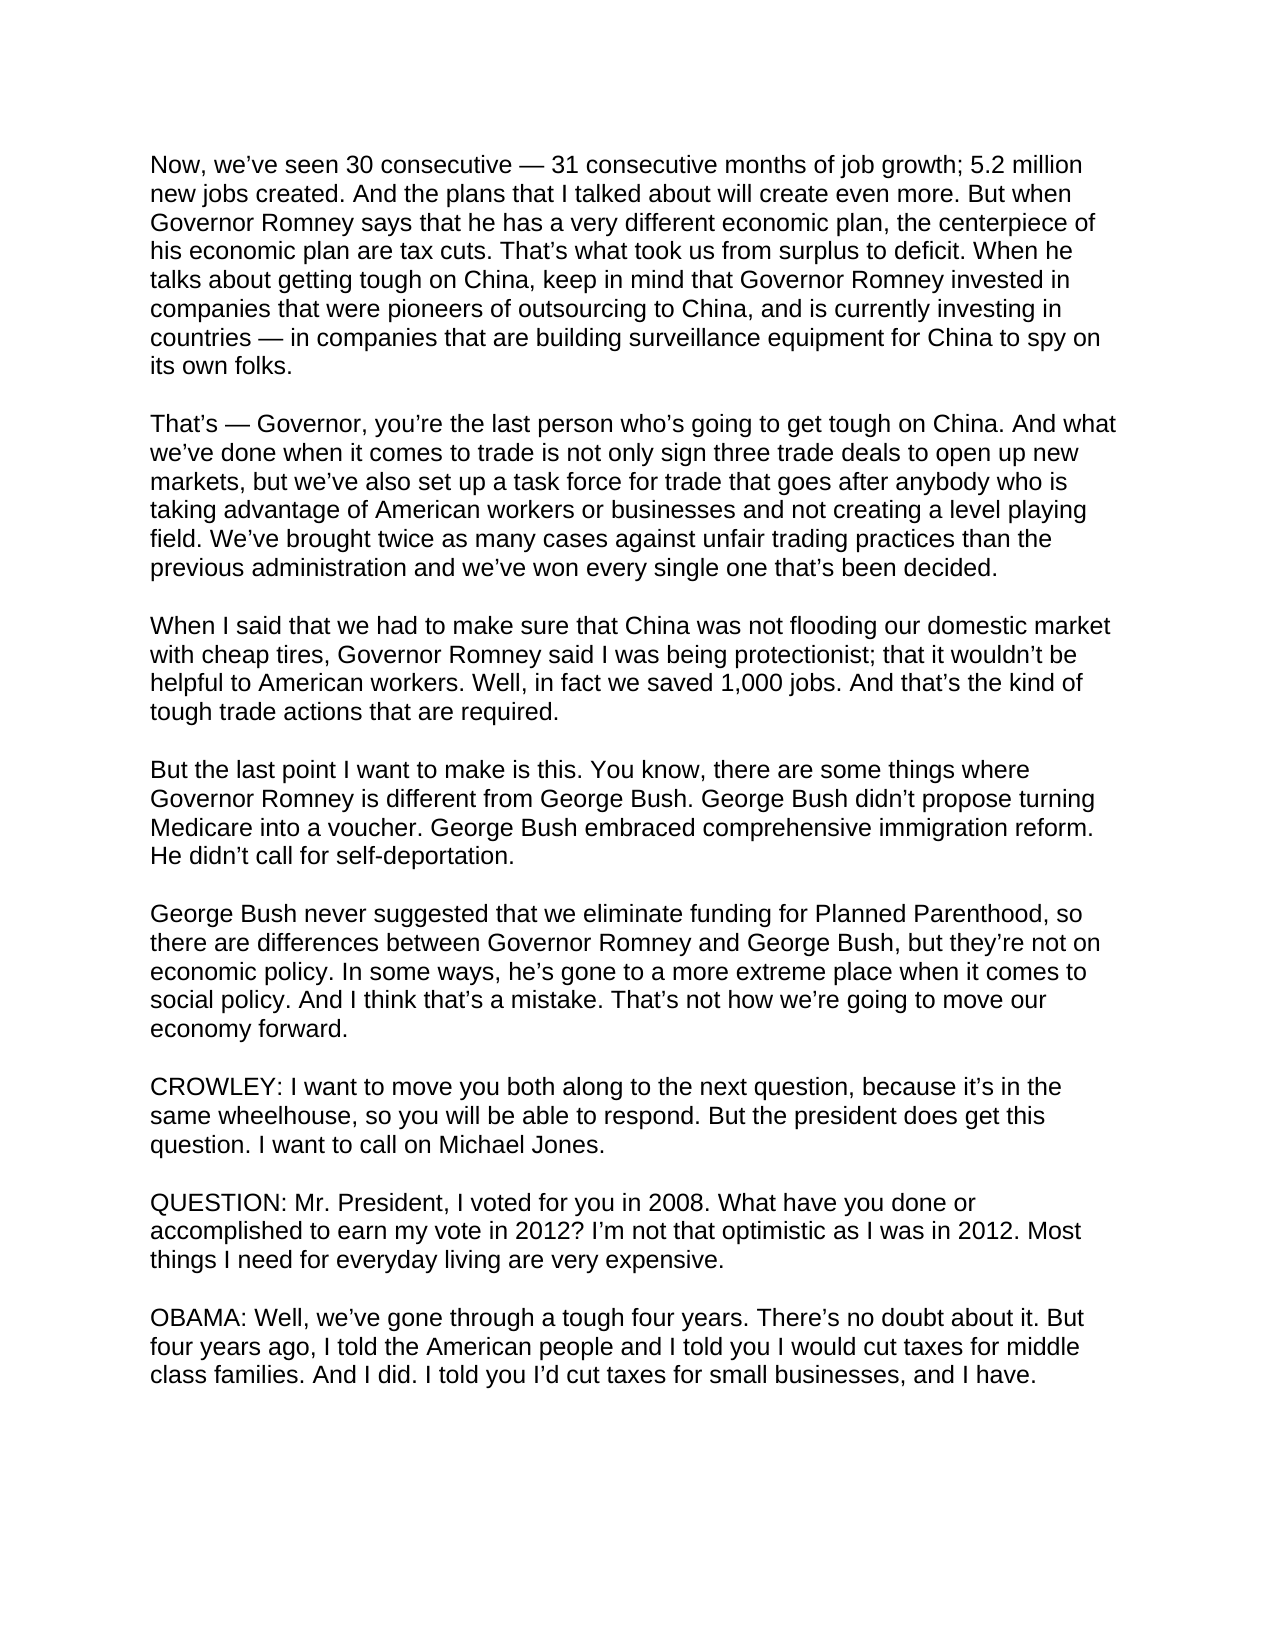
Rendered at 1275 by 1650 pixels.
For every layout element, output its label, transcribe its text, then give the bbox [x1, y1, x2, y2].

text That’s — Governor, you’re the last person who’s going to get tough on China. And what we’ve done when it comes to trade is not only sign three trade deals to open up new markets, but we’ve also set up a task force for trade that goes after anybody who is taking advantage of American workers or businesses and not creating a level playing field. We’ve brought twice as many cases against unfair trading practices than the previous administration and we’ve won every single one that’s been decided. [150, 409, 1125, 582]
text QUESTION: Mr. President, I voted for you in 2008. What have you done or accomplished to earn my vote in 2012? I’m not that optimistic as I was in 2012. Most things I need for everyday living are very expensive. [150, 1187, 1125, 1274]
text George Bush never suggested that we eliminate funding for Planned Parenthood, so there are differences between Governor Romney and George Bush, but they’re not on economic policy. In some ways, he’s gone to a more extreme place when it comes to social policy. And I think that’s a mistake. That’s not how we’re going to move our economy forward. [150, 899, 1125, 1043]
text Now, we’ve seen 30 consecutive — 31 consecutive months of job growth; 5.2 million new jobs created. And the plans that I talked about will create even more. But when Governor Romney says that he has a very different economic plan, the centerpiece of his economic plan are tax cuts. That’s what took us from surplus to deficit. When he talks about getting tough on China, keep in mind that Governor Romney invested in companies that were pioneers of outsourcing to China, and is currently investing in countries — in companies that are building surveillance equipment for China to spy on its own folks. [150, 150, 1125, 380]
text OBAMA: Well, we’ve gone through a tough four years. There’s no doubt about it. But four years ago, I told the American people and I told you I would cut taxes for middle class families. And I did. I told you I’d cut taxes for small businesses, and I have. [150, 1303, 1125, 1389]
text But the last point I want to make is this. You know, there are some things where Governor Romney is different from George Bush. George Bush didn’t propose turning Medicare into a voucher. George Bush embraced comprehensive immigration reform. He didn’t call for self-deportation. [150, 755, 1125, 870]
text When I said that we had to make sure that China was not flooding our domestic market with cheap tires, Governor Romney said I was being protectionist; that it wouldn’t be helpful to American workers. Well, in fact we saved 1,000 jobs. And that’s the kind of tough trade actions that are required. [150, 611, 1125, 726]
text CROWLEY: I want to move you both along to the next question, because it’s in the same wheelhouse, so you will be able to respond. But the president does get this question. I want to call on Michael Jones. [150, 1072, 1125, 1158]
